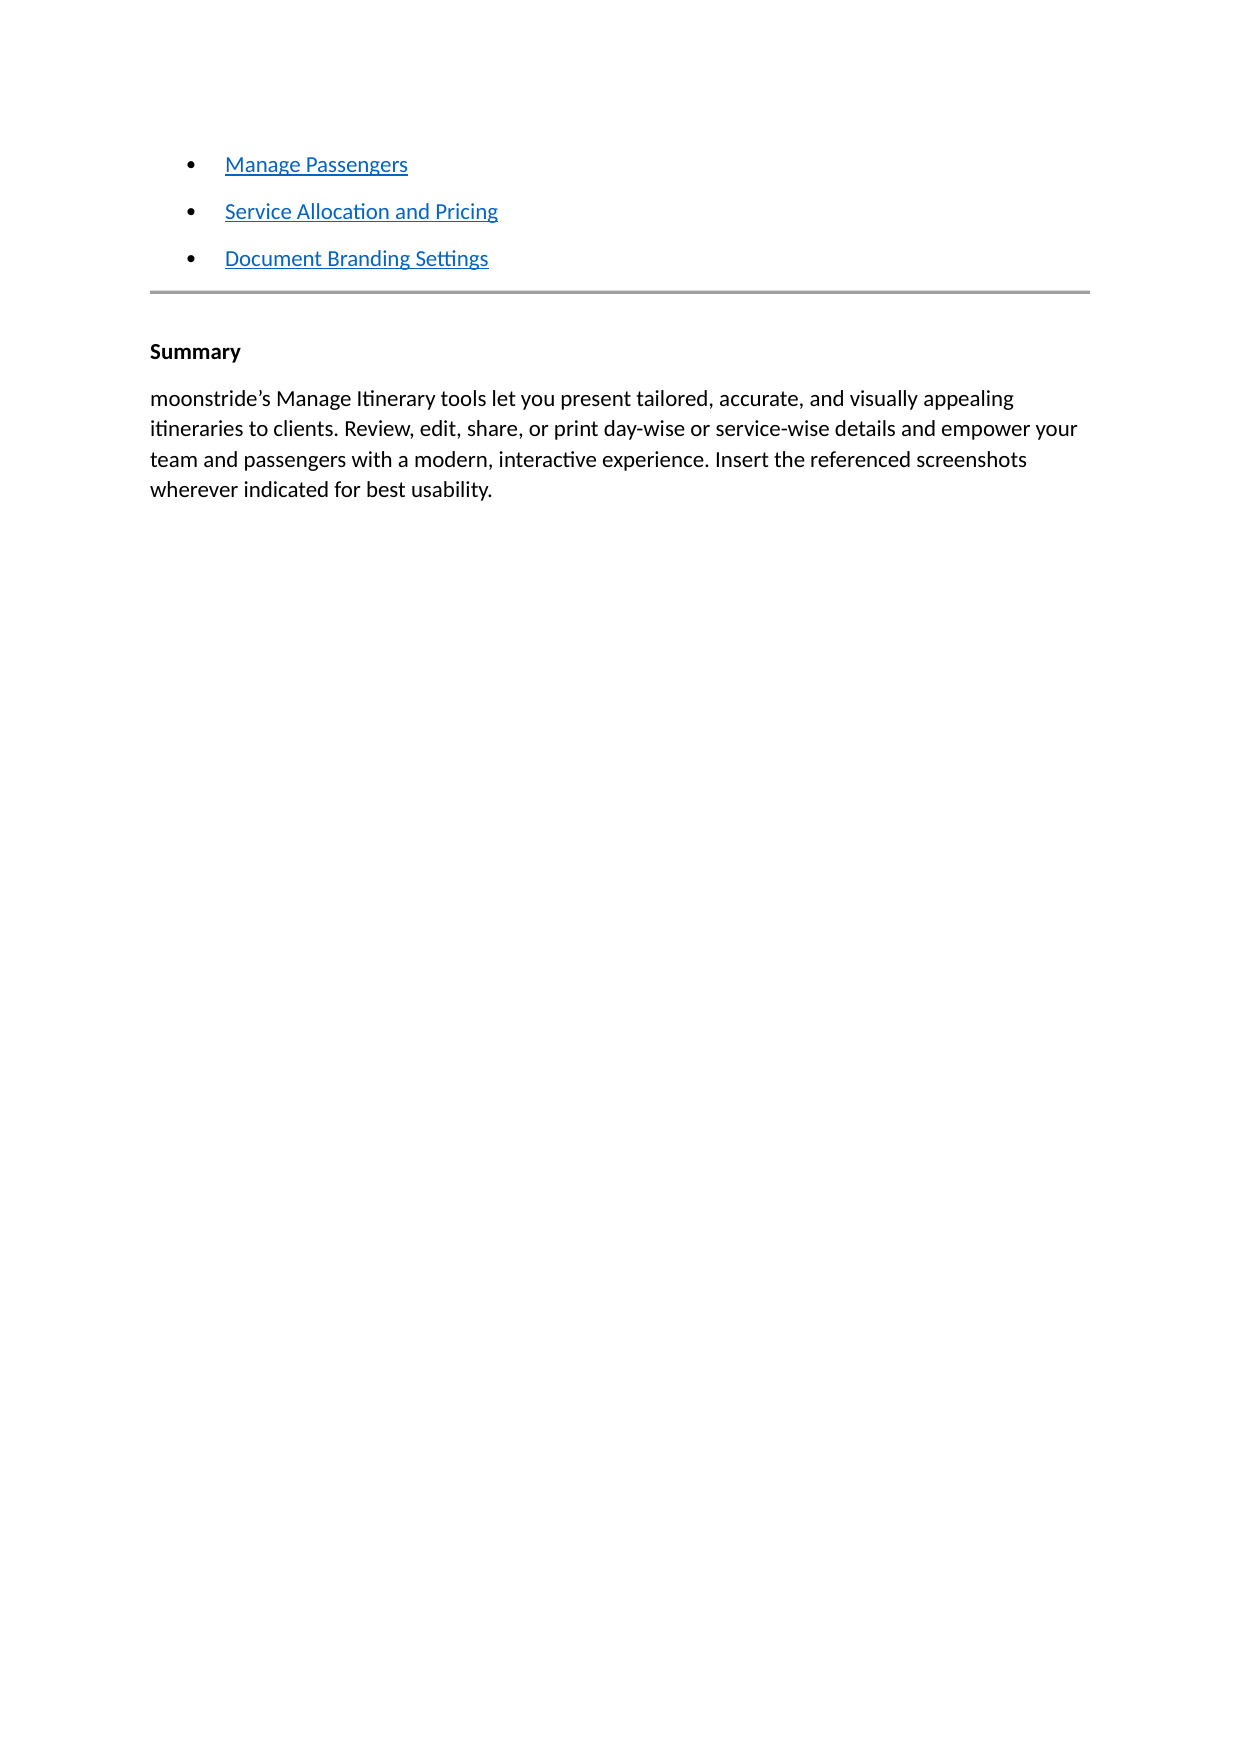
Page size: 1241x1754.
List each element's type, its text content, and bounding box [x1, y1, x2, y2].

text moonstride’s Manage Itinerary tools let you present tailored, accurate, and visually appealing itineraries to clients. Review, edit, share, or print day-wise or service-wise details and empower your team and passengers with a modern, interactive experience. Insert the referenced screenshots wherever indicated for best usability. [150, 384, 1090, 503]
list Document Branding Settings [187, 244, 1090, 272]
list Manage Passengers [187, 150, 1090, 178]
text Summary [150, 337, 1090, 366]
list Service Allocation and Pricing [187, 197, 1090, 225]
